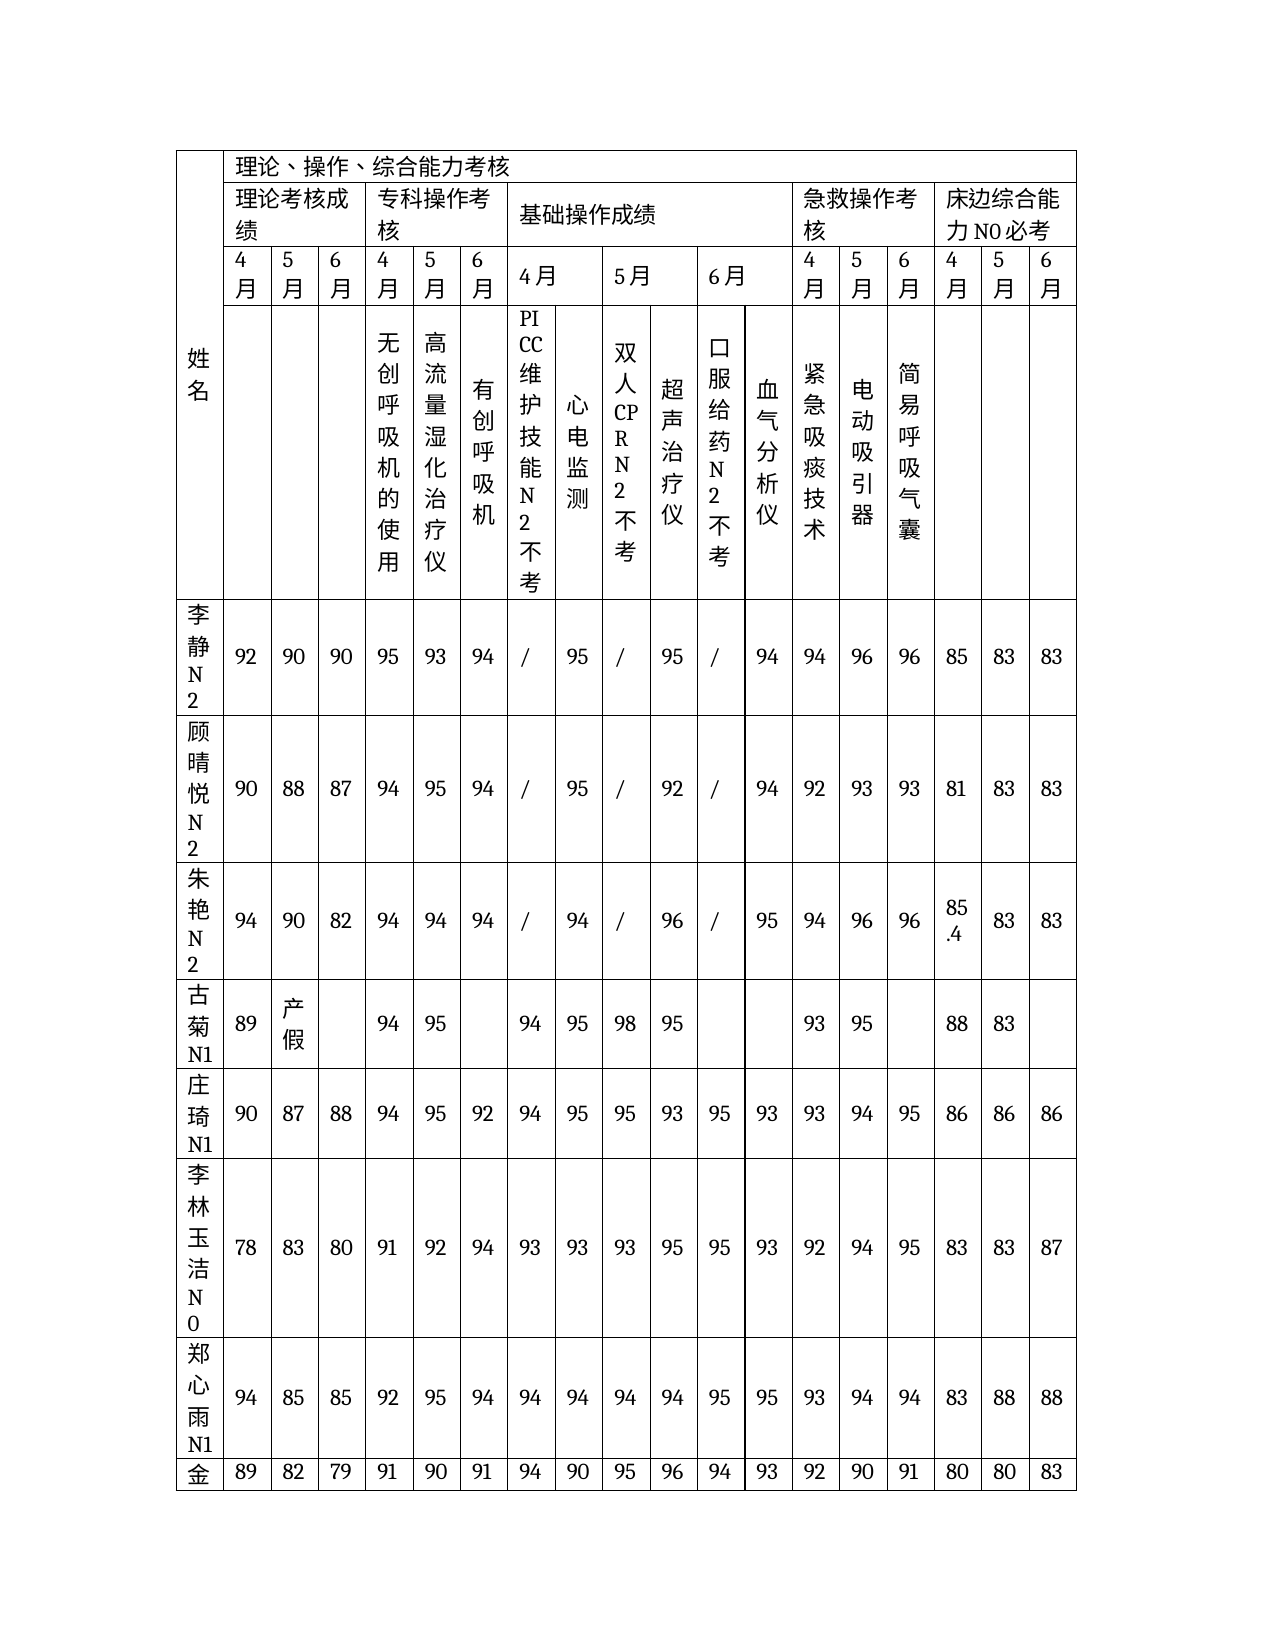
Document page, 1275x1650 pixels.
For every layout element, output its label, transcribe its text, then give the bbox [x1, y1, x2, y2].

table_cell 93 [414, 600, 460, 715]
table_cell 双人CPRN2不考 [603, 306, 650, 598]
table_cell 78 [224, 1159, 271, 1337]
table_cell 94 [414, 863, 460, 978]
table_cell 94 [461, 600, 507, 715]
table_cell 郑心雨N1 [177, 1338, 223, 1458]
table_cell 急救操作考核 [793, 183, 934, 246]
table_cell 口服给药N2不考 [698, 306, 744, 598]
table_cell 87 [319, 716, 365, 862]
table_cell [982, 306, 1029, 598]
table_cell 94 [366, 716, 413, 862]
table_cell 96 [888, 863, 934, 978]
table_cell 94 [888, 1338, 934, 1458]
table_cell 6月 [698, 247, 792, 304]
table_cell 93 [746, 1069, 792, 1158]
table_cell 6月 [1030, 247, 1076, 304]
table_cell 95 [414, 1338, 460, 1458]
table_cell / [698, 863, 744, 978]
table_cell 95 [414, 980, 460, 1068]
table_cell 95 [651, 980, 697, 1068]
table_cell 88 [935, 980, 981, 1068]
table_cell 95 [746, 1338, 792, 1458]
table_cell 90 [224, 716, 271, 862]
table_cell / [508, 716, 555, 862]
table_cell 基础操作成绩 [508, 183, 792, 246]
table_cell [1030, 980, 1076, 1068]
table_cell 95 [414, 1069, 460, 1158]
table_cell [888, 980, 934, 1068]
table_cell 85 [319, 1338, 365, 1458]
table_cell 庄琦N1 [177, 1069, 223, 1158]
table_cell 86 [982, 1069, 1029, 1158]
table_cell [746, 980, 792, 1068]
table_header 姓名 [177, 151, 223, 598]
table_cell 94 [651, 1338, 697, 1458]
table_cell 李静N2 [177, 600, 223, 715]
table_cell 95 [603, 1069, 650, 1158]
table_cell 91 [366, 1159, 413, 1337]
table_cell 李林玉洁N0 [177, 1159, 223, 1337]
table_cell [319, 980, 365, 1068]
table_cell 94 [793, 600, 839, 715]
table_cell 93 [746, 1159, 792, 1337]
table_cell 4月 [793, 247, 839, 304]
table_cell 94 [556, 863, 602, 978]
table_cell 93 [556, 1159, 602, 1337]
table_cell 86 [935, 1069, 981, 1158]
table_cell 83 [982, 980, 1029, 1068]
table_cell PICC维护技能N2不考 [508, 306, 555, 598]
table_cell 95 [698, 1159, 744, 1337]
table_cell 4月 [224, 247, 271, 304]
table_cell [1030, 306, 1076, 598]
table_cell 90 [414, 1459, 460, 1490]
table_cell 90 [319, 600, 365, 715]
table_cell 80 [935, 1459, 981, 1490]
table_cell 紧急吸痰技术 [793, 306, 839, 598]
table_cell 80 [319, 1159, 365, 1337]
table_cell 金咏羚N0 [177, 1459, 223, 1490]
table_cell 95 [888, 1159, 934, 1337]
table_cell 专科操作考核 [366, 183, 507, 246]
table_cell 83 [272, 1159, 318, 1337]
table_cell 96 [651, 863, 697, 978]
table_cell 94 [840, 1159, 887, 1337]
table_cell 简易呼吸气囊 [888, 306, 934, 598]
table_cell 96 [840, 863, 887, 978]
table_cell 古菊N1 [177, 980, 223, 1068]
table_cell 无创呼吸机的使用 [366, 306, 413, 598]
table_cell 电动吸引器 [840, 306, 887, 598]
table_cell 79 [319, 1459, 365, 1490]
table_cell 93 [793, 1069, 839, 1158]
table_cell 92 [366, 1338, 413, 1458]
table_cell 93 [603, 1159, 650, 1337]
table_cell 83 [1030, 1459, 1076, 1490]
table_cell 83 [935, 1338, 981, 1458]
table_cell [272, 306, 318, 598]
table_cell 92 [793, 716, 839, 862]
table_cell 90 [272, 863, 318, 978]
table_cell 86 [1030, 1069, 1076, 1158]
table_cell 95 [698, 1069, 744, 1158]
table_cell 94 [366, 1069, 413, 1158]
table_cell 82 [272, 1459, 318, 1490]
table_cell 94 [508, 1459, 555, 1490]
table_cell 94 [461, 716, 507, 862]
table_cell 91 [366, 1459, 413, 1490]
table_cell / [603, 600, 650, 715]
table_cell 有创呼吸机 [461, 306, 507, 598]
table_cell 产假 [272, 980, 318, 1068]
table_cell 91 [888, 1459, 934, 1490]
table_cell 80 [982, 1459, 1029, 1490]
table_cell 93 [793, 980, 839, 1068]
table_cell 95 [698, 1338, 744, 1458]
table_cell / [603, 716, 650, 862]
table_cell 95 [556, 716, 602, 862]
table_cell 83 [982, 863, 1029, 978]
table_cell 94 [224, 863, 271, 978]
table_cell 94 [224, 1338, 271, 1458]
table_cell 92 [651, 716, 697, 862]
table_cell 5月 [414, 247, 460, 304]
table_cell 96 [888, 600, 934, 715]
table_cell 95 [888, 1069, 934, 1158]
table_cell 92 [793, 1159, 839, 1337]
table_cell 顾晴悦N2 [177, 716, 223, 862]
table_cell 94 [698, 1459, 744, 1490]
table_cell 85.4 [935, 863, 981, 978]
table_cell 95 [414, 716, 460, 862]
table_cell 96 [840, 600, 887, 715]
table_cell 4月 [935, 247, 981, 304]
table_cell 94 [603, 1338, 650, 1458]
table_cell 87 [272, 1069, 318, 1158]
table_cell 94 [366, 863, 413, 978]
table_cell 85 [272, 1338, 318, 1458]
table_cell 95 [651, 600, 697, 715]
table_cell / [698, 600, 744, 715]
table_cell / [603, 863, 650, 978]
table_cell 94 [508, 1069, 555, 1158]
table_cell 4月 [508, 247, 602, 304]
table_cell 92 [461, 1069, 507, 1158]
table_cell 83 [982, 716, 1029, 862]
table_cell 85 [935, 600, 981, 715]
table_cell 理论考核成绩 [224, 183, 365, 246]
table_cell 93 [793, 1338, 839, 1458]
table_cell 95 [556, 1069, 602, 1158]
table_cell 95 [556, 600, 602, 715]
table_cell 95 [746, 863, 792, 978]
table_cell / [698, 716, 744, 862]
table_cell 94 [840, 1338, 887, 1458]
table_cell 96 [651, 1459, 697, 1490]
table_cell 90 [224, 1069, 271, 1158]
table_cell 94 [366, 980, 413, 1068]
table_cell 91 [461, 1459, 507, 1490]
table_header 理论、操作、综合能力考核 [224, 151, 1076, 182]
table_cell 90 [840, 1459, 887, 1490]
table_cell 83 [982, 600, 1029, 715]
table_cell 93 [508, 1159, 555, 1337]
table_cell 88 [982, 1338, 1029, 1458]
table_cell / [508, 600, 555, 715]
table_cell 94 [556, 1338, 602, 1458]
table_cell 92 [224, 600, 271, 715]
table_cell 6月 [461, 247, 507, 304]
table_cell 81 [935, 716, 981, 862]
table_cell 血气分析仪 [746, 306, 792, 598]
table_cell 朱艳N2 [177, 863, 223, 978]
table_cell 94 [508, 1338, 555, 1458]
table_cell 94 [508, 980, 555, 1068]
table_cell [319, 306, 365, 598]
table_cell 4月 [366, 247, 413, 304]
table_cell 83 [1030, 600, 1076, 715]
table_cell 90 [272, 600, 318, 715]
table_cell 5月 [982, 247, 1029, 304]
table_cell 93 [746, 1459, 792, 1490]
table_cell 98 [603, 980, 650, 1068]
table_cell 5月 [272, 247, 318, 304]
table_cell 6月 [319, 247, 365, 304]
table_cell 83 [1030, 716, 1076, 862]
table_cell 5月 [840, 247, 887, 304]
table_cell 95 [840, 980, 887, 1068]
table_cell 94 [793, 863, 839, 978]
table_cell 94 [461, 1338, 507, 1458]
table_cell 88 [319, 1069, 365, 1158]
table_cell [935, 306, 981, 598]
table_cell 83 [982, 1159, 1029, 1337]
table_cell [461, 980, 507, 1068]
table_cell 床边综合能力N0必考 [935, 183, 1076, 246]
table_cell 92 [793, 1459, 839, 1490]
table_cell 82 [319, 863, 365, 978]
table_cell 95 [366, 600, 413, 715]
table_cell [224, 306, 271, 598]
table_cell 94 [461, 863, 507, 978]
table_cell 92 [414, 1159, 460, 1337]
table_cell 93 [888, 716, 934, 862]
table_cell 心电监测 [556, 306, 602, 598]
table_cell 超声治疗仪 [651, 306, 697, 598]
table_cell [698, 980, 744, 1068]
table_cell / [508, 863, 555, 978]
table_cell 93 [651, 1069, 697, 1158]
table_cell 95 [603, 1459, 650, 1490]
table_cell 94 [746, 716, 792, 862]
table_cell 89 [224, 980, 271, 1068]
table_cell 6月 [888, 247, 934, 304]
table_cell 83 [1030, 863, 1076, 978]
table_cell 89 [224, 1459, 271, 1490]
table_cell 88 [272, 716, 318, 862]
table_cell 88 [1030, 1338, 1076, 1458]
table_cell 高流量湿化治疗仪 [414, 306, 460, 598]
table_cell 90 [556, 1459, 602, 1490]
table_cell 87 [1030, 1159, 1076, 1337]
table_cell 94 [746, 600, 792, 715]
table_cell 94 [461, 1159, 507, 1337]
table_cell 5月 [603, 247, 697, 304]
table_cell 94 [840, 1069, 887, 1158]
table_cell 95 [556, 980, 602, 1068]
table_cell 95 [651, 1159, 697, 1337]
table_cell 93 [840, 716, 887, 862]
table_cell 83 [935, 1159, 981, 1337]
